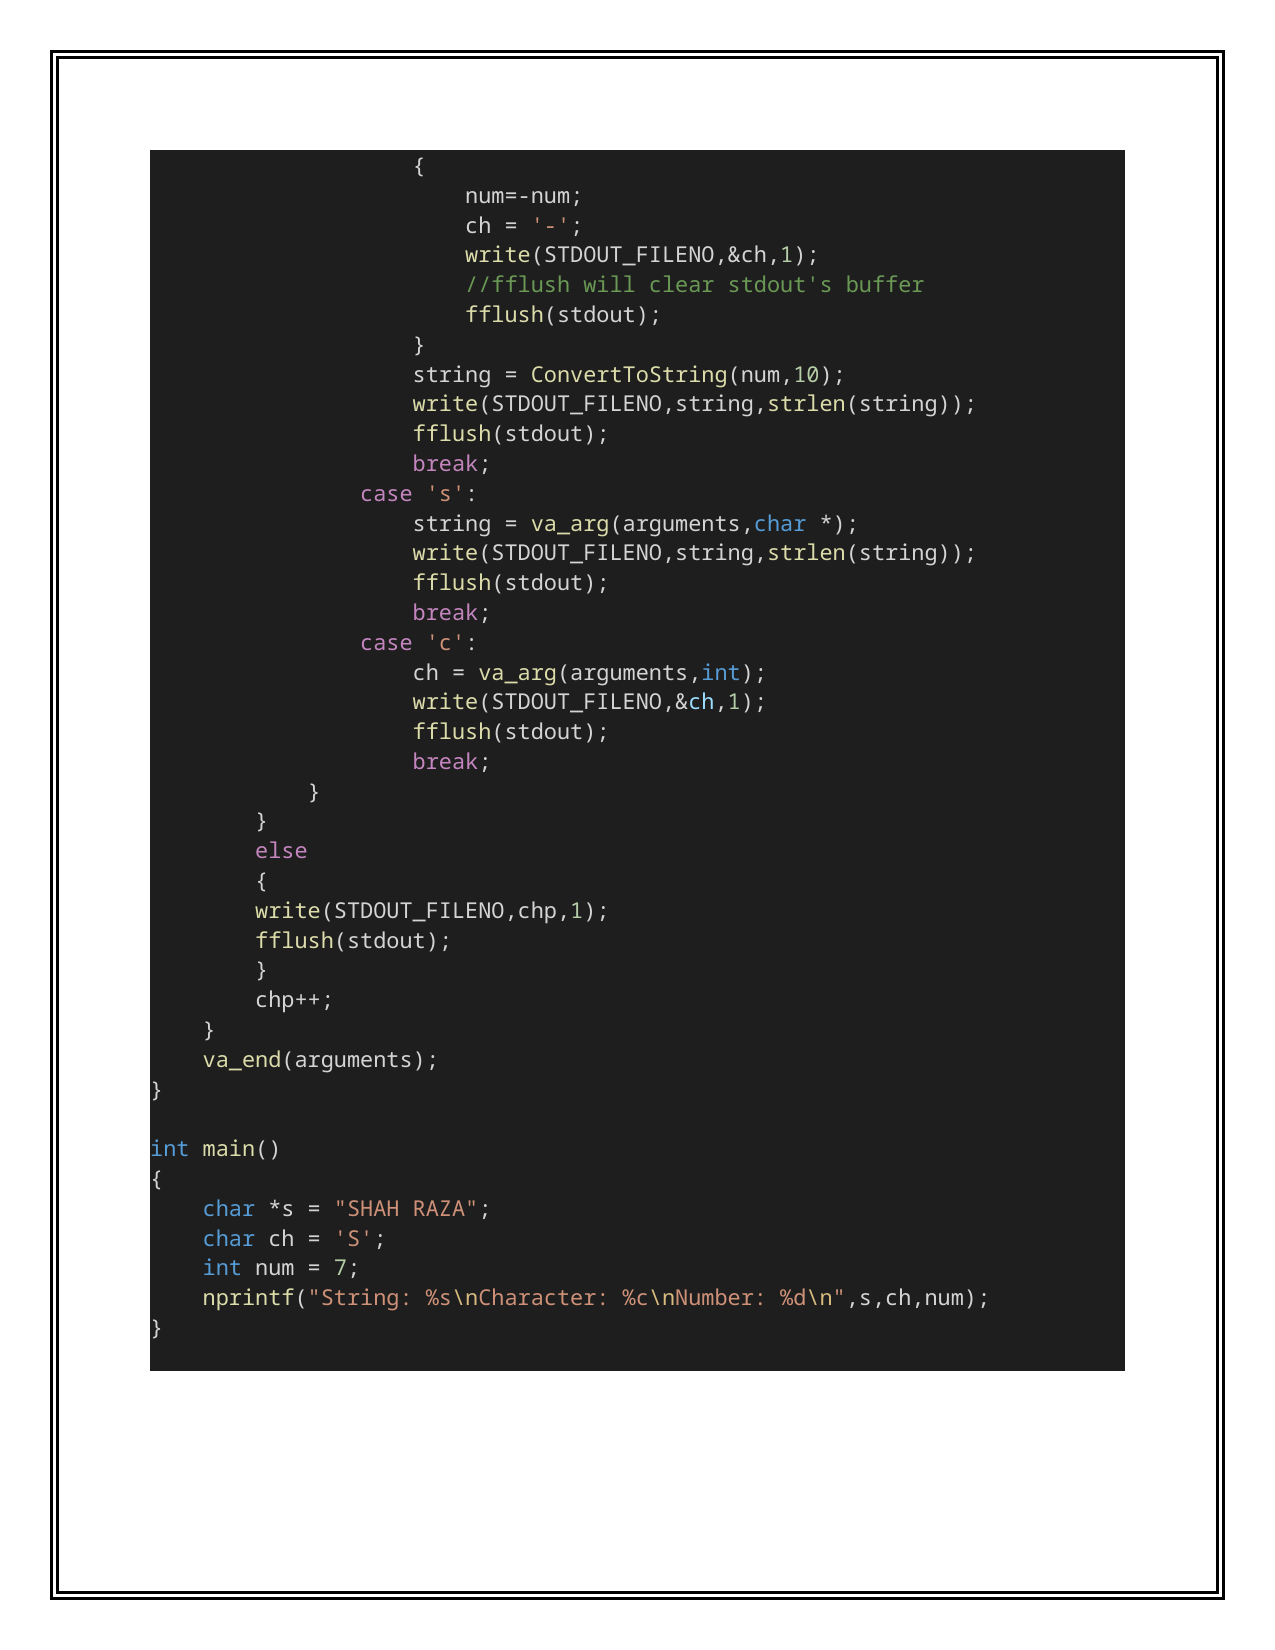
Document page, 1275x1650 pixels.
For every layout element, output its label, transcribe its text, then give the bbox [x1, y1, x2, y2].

text fflush(stdout); [150, 567, 1125, 597]
text break; [150, 448, 1125, 478]
text fflush(stdout); [150, 716, 1125, 746]
text va_end(arguments); [150, 1044, 1125, 1073]
text ch = '-'; [150, 209, 1125, 239]
text { [150, 150, 1125, 180]
text char ch = 'S'; [150, 1222, 1125, 1252]
text } [150, 329, 1125, 358]
text write(STDOUT_FILENO,chp,1); [150, 895, 1125, 924]
text } [150, 1073, 1125, 1103]
text } [150, 1312, 1125, 1342]
text char *s = "SHAH RAZA"; [150, 1193, 1125, 1222]
text case 's': [150, 478, 1125, 507]
text } [150, 805, 1125, 835]
text string = va_arg(arguments,char *); [150, 507, 1125, 537]
text } [150, 1014, 1125, 1044]
text else [150, 835, 1125, 865]
text //fflush will clear stdout's buffer [150, 269, 1125, 299]
text num=-num; [150, 180, 1125, 209]
text { [150, 1163, 1125, 1193]
text fflush(stdout); [150, 924, 1125, 954]
text fflush(stdout); [150, 299, 1125, 329]
text write(STDOUT_FILENO,string,strlen(string)); [150, 388, 1125, 418]
text write(STDOUT_FILENO,&ch,1); [150, 239, 1125, 269]
text break; [150, 597, 1125, 627]
text case 'c': [150, 627, 1125, 656]
text } [150, 776, 1125, 805]
text int num = 7; [150, 1252, 1125, 1282]
text chp++; [150, 984, 1125, 1014]
text break; [150, 746, 1125, 776]
text } [150, 954, 1125, 984]
text { [150, 865, 1125, 895]
text int main() [150, 1133, 1125, 1163]
text ch = va_arg(arguments,int); [150, 656, 1125, 686]
text write(STDOUT_FILENO,&ch,1); [150, 686, 1125, 716]
text write(STDOUT_FILENO,string,strlen(string)); [150, 537, 1125, 567]
text fflush(stdout); [150, 418, 1125, 448]
text nprintf("String: %s\nCharacter: %c\nNumber: %d\n",s,ch,num); [150, 1282, 1125, 1312]
text string = ConvertToString(num,10); [150, 358, 1125, 388]
